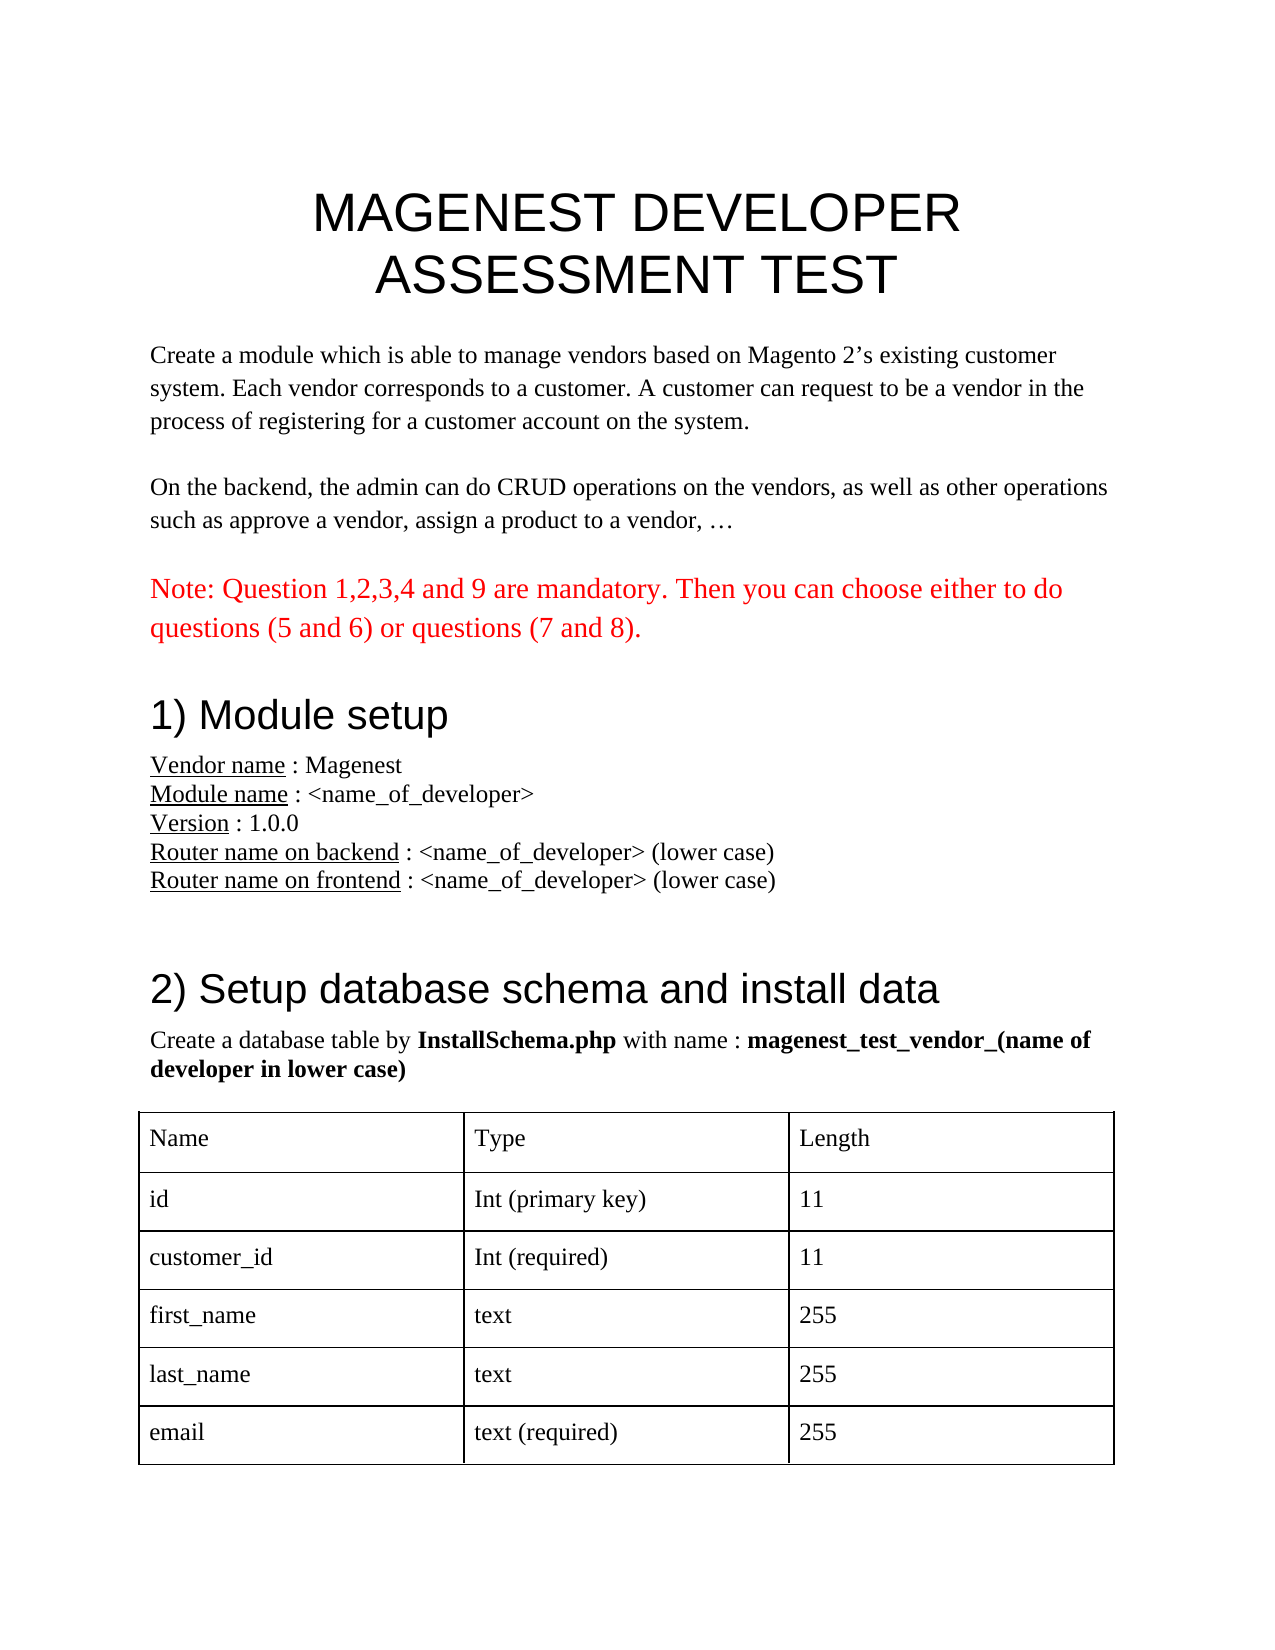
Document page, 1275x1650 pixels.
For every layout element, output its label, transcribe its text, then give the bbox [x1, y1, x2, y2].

table_cell last_name [140, 1348, 463, 1405]
text Version : 1.0.0 [150, 808, 1125, 837]
table_cell text [465, 1290, 788, 1347]
table_cell text (required) [465, 1407, 788, 1463]
table_cell 255 [790, 1348, 1113, 1405]
table_cell text [465, 1348, 788, 1405]
text Vendor name : Magenest [150, 751, 1125, 779]
table_cell email [140, 1407, 463, 1463]
text Create a database table by InstallSchema.php with name : magenest_test_vendor_(name of developer in lower case) [150, 1025, 1125, 1083]
subtitle 2) Setup database schema and install data [150, 965, 1125, 1013]
table_header Length [790, 1113, 1113, 1172]
table_cell Int (required) [465, 1232, 788, 1288]
table_cell 255 [790, 1407, 1113, 1463]
text Router name on frontend : <name_of_developer> (lower case) [150, 866, 1125, 894]
table_cell first_name [140, 1290, 463, 1347]
table_header Type [465, 1113, 788, 1172]
text Module name : <name_of_developer> [150, 779, 1125, 808]
subtitle 1) Module setup [150, 690, 1125, 738]
table_cell 255 [790, 1290, 1113, 1347]
table_cell 11 [790, 1173, 1113, 1230]
table_cell id [140, 1173, 463, 1230]
text Note: Question 1,2,3,4 and 9 are mandatory. Then you can choose either to do questions (5 and 6) or questions (7 and 8). [150, 571, 1125, 643]
text Create a module which is able to manage vendors based on Magento 2’s existing customer system. Each vendor corresponds to a customer. A customer can request to be a vendor in the process of registering for a customer account on the system. [150, 340, 1125, 435]
title MAGENEST DEVELOPER ASSESSMENT TEST [150, 181, 1125, 305]
text On the backend, the admin can do CRUD operations on the vendors, as well as other operations such as approve a vendor, assign a product to a vendor, … [150, 472, 1125, 534]
table_header Name [140, 1113, 463, 1172]
table_cell Int (primary key) [465, 1173, 788, 1230]
text Router name on backend : <name_of_developer> (lower case) [150, 837, 1125, 866]
table_cell 11 [790, 1232, 1113, 1288]
table_cell customer_id [140, 1232, 463, 1288]
